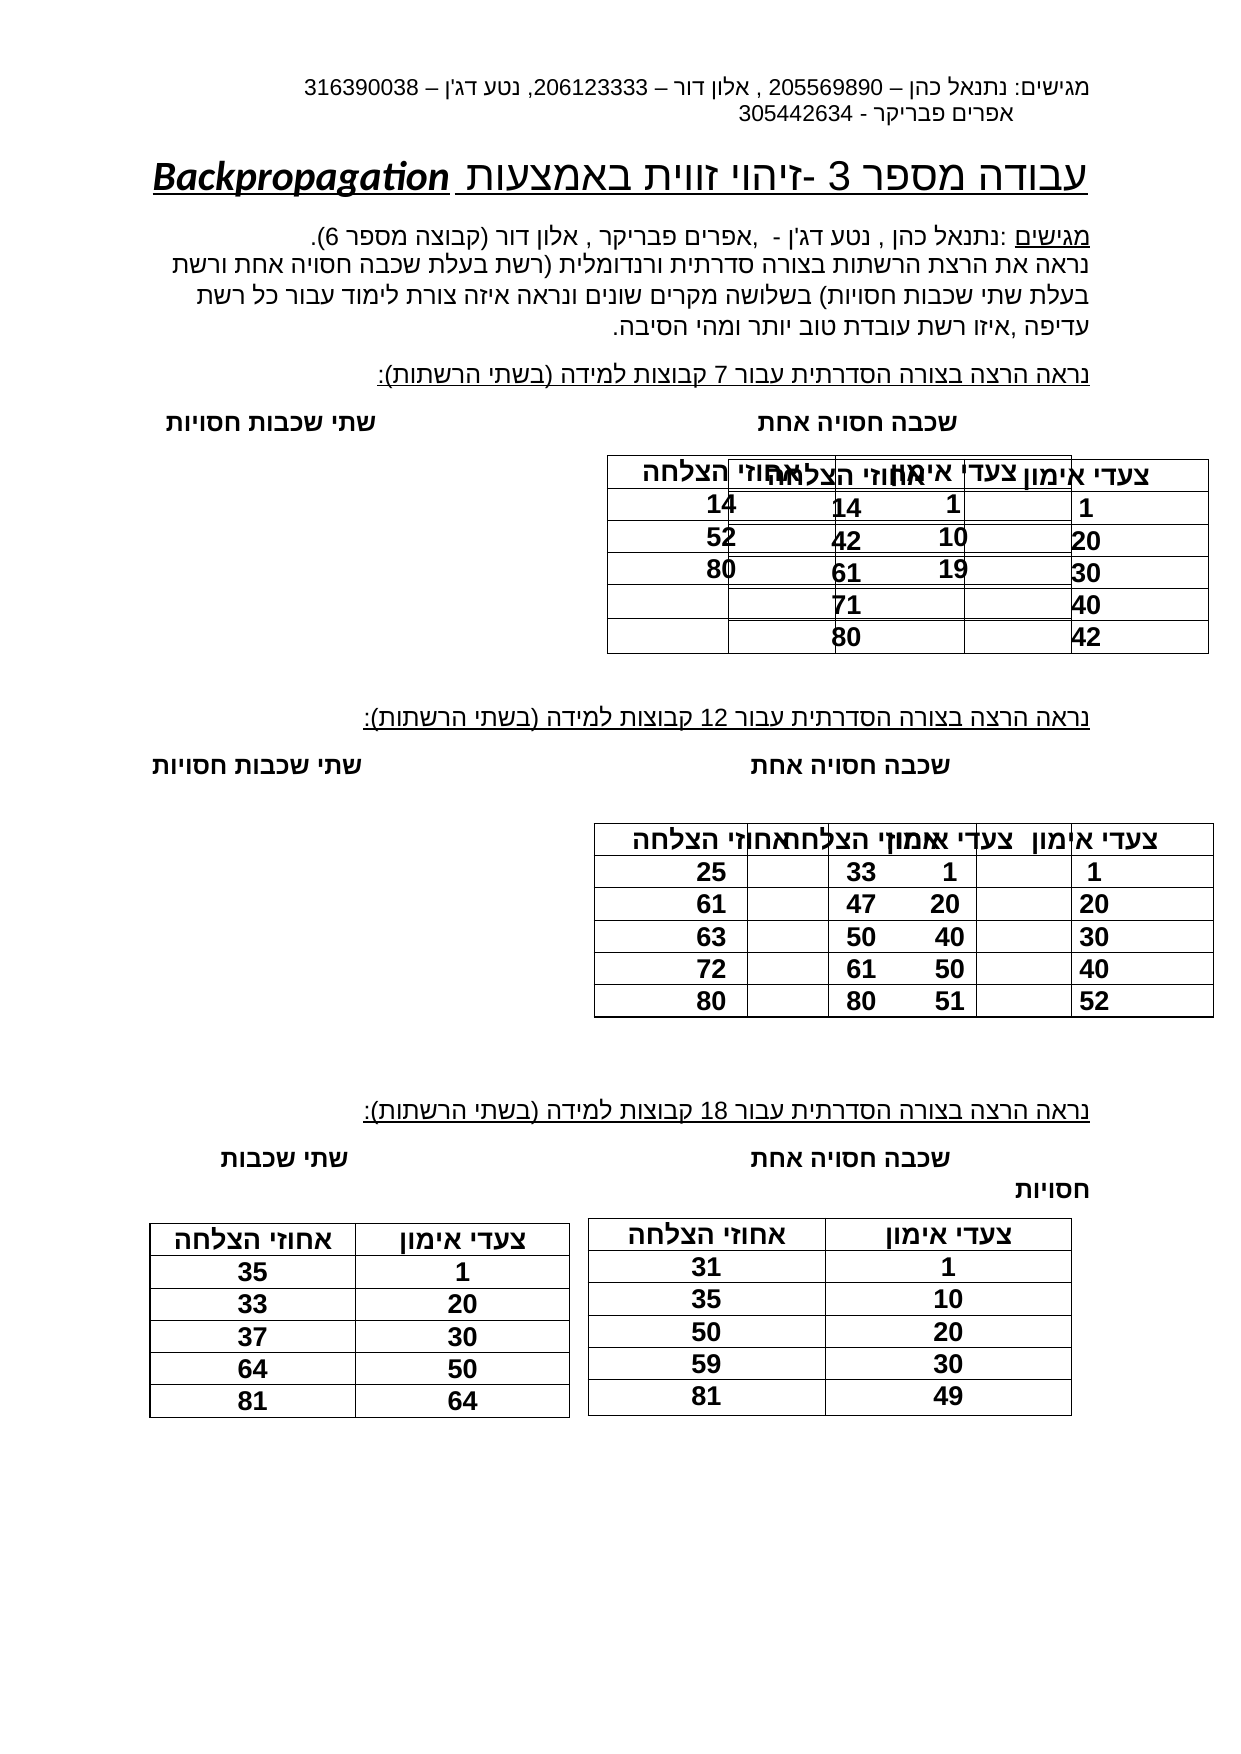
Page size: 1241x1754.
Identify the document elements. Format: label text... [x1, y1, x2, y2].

table_cell 61 [595, 888, 747, 919]
table_cell 33 [748, 856, 976, 887]
table_cell 81 [589, 1380, 825, 1415]
table_cell 35 [589, 1283, 825, 1314]
table_cell 1 [836, 489, 1071, 520]
table_cell [608, 619, 835, 652]
table_header צעדי אימון [836, 456, 1071, 487]
table_cell 30 [1072, 557, 1208, 588]
table_header צעדי אימון [356, 1224, 569, 1255]
table_cell 30 [977, 921, 1213, 952]
table_cell 10 [836, 521, 1071, 552]
table_cell 1 [356, 1256, 569, 1287]
table_cell 20 [356, 1289, 569, 1320]
table_cell 37 [151, 1321, 355, 1352]
table_cell 80 [595, 985, 747, 1016]
table_cell [836, 619, 1071, 652]
table_cell 10 [826, 1283, 1071, 1314]
table_cell 14 [608, 489, 835, 520]
table_cell 52 [608, 521, 835, 552]
text נראה הרצה בצורה הסדרתית עבור 18 קבוצות למידה (בשתי הרשתות): [150, 1096, 1090, 1125]
table_cell 1 [977, 856, 1213, 887]
table_cell 20 [1072, 525, 1208, 556]
table_cell 40 [1072, 589, 1208, 620]
table_cell 47 [748, 888, 976, 919]
table_cell [836, 585, 1071, 618]
table_cell 50 [356, 1353, 569, 1384]
text עבודה מספר 3 -זיהוי זווית באמצעות Backpropagation [150, 150, 1090, 201]
table_cell 1 [1072, 492, 1208, 523]
table_cell 59 [589, 1348, 825, 1379]
table_header אחוזי הצלחה [589, 1219, 825, 1250]
table_cell 31 [589, 1251, 825, 1282]
table_cell 64 [356, 1385, 569, 1417]
text שכבה חסויה אחת שתי שכבות חסויות [150, 1144, 1090, 1204]
table_cell 49 [826, 1380, 1071, 1415]
table_header אחוזי הצלחה [151, 1224, 355, 1255]
table_cell 20 [977, 888, 1213, 919]
text שכבה חסויה אחת שתי שכבות חסויות [150, 408, 1090, 437]
table_cell 72 [595, 953, 747, 984]
table_cell 52 [977, 985, 1213, 1016]
table_cell 20 [826, 1316, 1071, 1347]
table_cell 63 [595, 921, 747, 952]
table_cell 64 [151, 1353, 355, 1384]
table_header צעדי אימון [1072, 460, 1208, 491]
text נראה הרצה בצורה הסדרתית עבור 12 קבוצות למידה (בשתי הרשתות): [150, 703, 1090, 732]
table_header צעדי אימון [977, 824, 1213, 855]
text נראה הרצה בצורה הסדרתית עבור 7 קבוצות למידה (בשתי הרשתות): [150, 360, 1090, 389]
table_cell 40 [977, 953, 1213, 984]
table_cell 30 [826, 1348, 1071, 1379]
table_cell [608, 585, 835, 618]
table_header צעדי אימון [826, 1219, 1071, 1250]
table_header אחוזי הצלחה [748, 824, 976, 855]
table_cell 81 [151, 1385, 355, 1417]
text מגישים :נתנאל כהן , נטע דג'ן - ,אפרים פבריקר , אלון דור (קבוצה מספר 6). [150, 222, 1090, 250]
table_header אחוזי הצלחה [608, 456, 835, 487]
table_cell 50 [589, 1316, 825, 1347]
table_cell 25 [595, 856, 747, 887]
table_cell 19 [836, 553, 1071, 584]
table_cell 30 [356, 1321, 569, 1352]
table_cell 1 [826, 1251, 1071, 1282]
table_header אחוזי הצלחה [595, 824, 747, 855]
table_cell 80 [608, 553, 835, 584]
table_cell 33 [151, 1289, 355, 1320]
text נראה את הרצת הרשתות בצורה סדרתית ורנדומלית (רשת בעלת שכבה חסויה אחת ורשת בעלת שתי שכבות חסויות) בשלושה מקרים שונים ונראה איזה צורת לימוד עבור כל רשת עדיפה ,איזו רשת עובדת טוב יותר ומהי הסיבה. [150, 250, 1090, 341]
text שכבה חסויה אחת שתי שכבות חסויות [150, 751, 1090, 780]
table_cell 42 [1072, 621, 1208, 653]
table_cell 80 [748, 985, 976, 1016]
table_cell 50 [748, 921, 976, 952]
table_cell 61 [748, 953, 976, 984]
table_cell 35 [151, 1256, 355, 1287]
